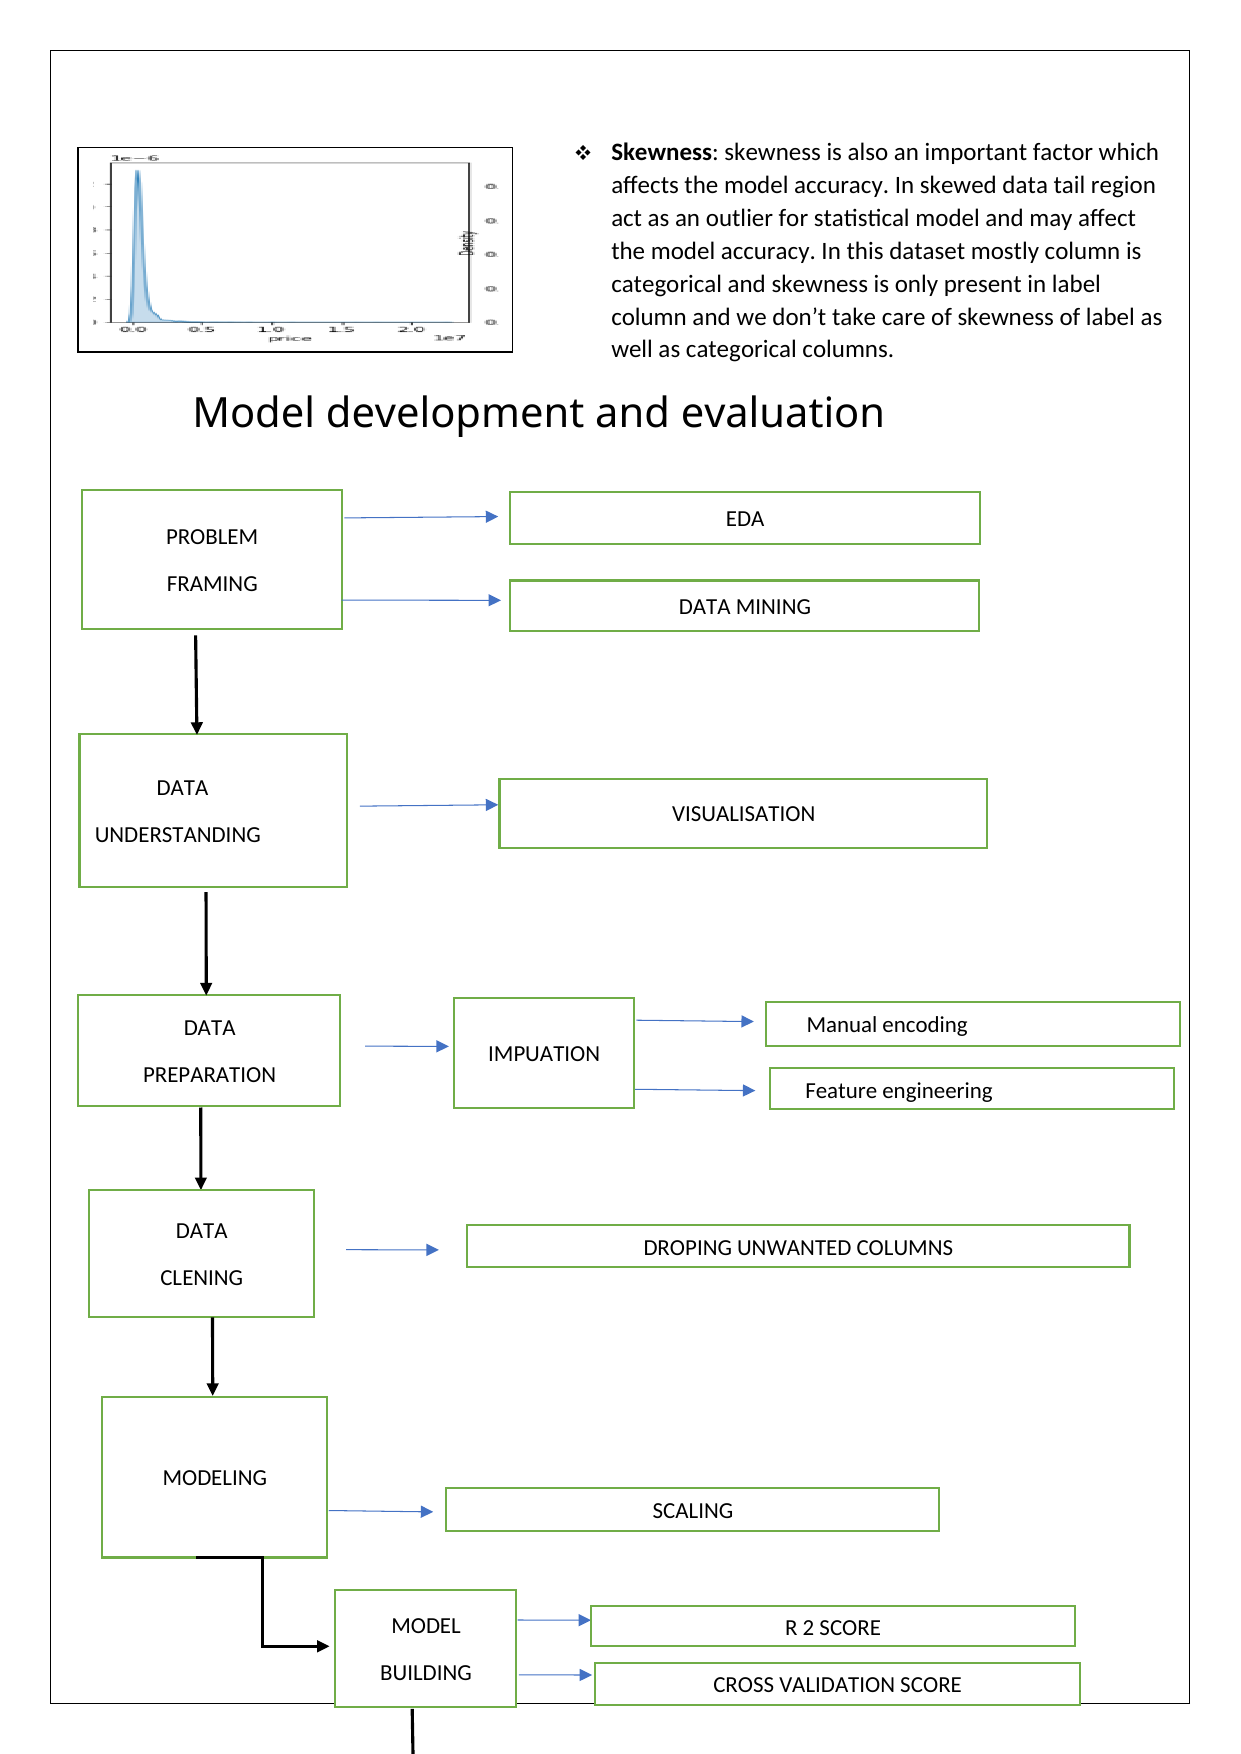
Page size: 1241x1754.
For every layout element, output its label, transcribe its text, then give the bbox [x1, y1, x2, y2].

picture [93, 155, 499, 344]
text Model development and evaluation [75, 383, 1165, 440]
